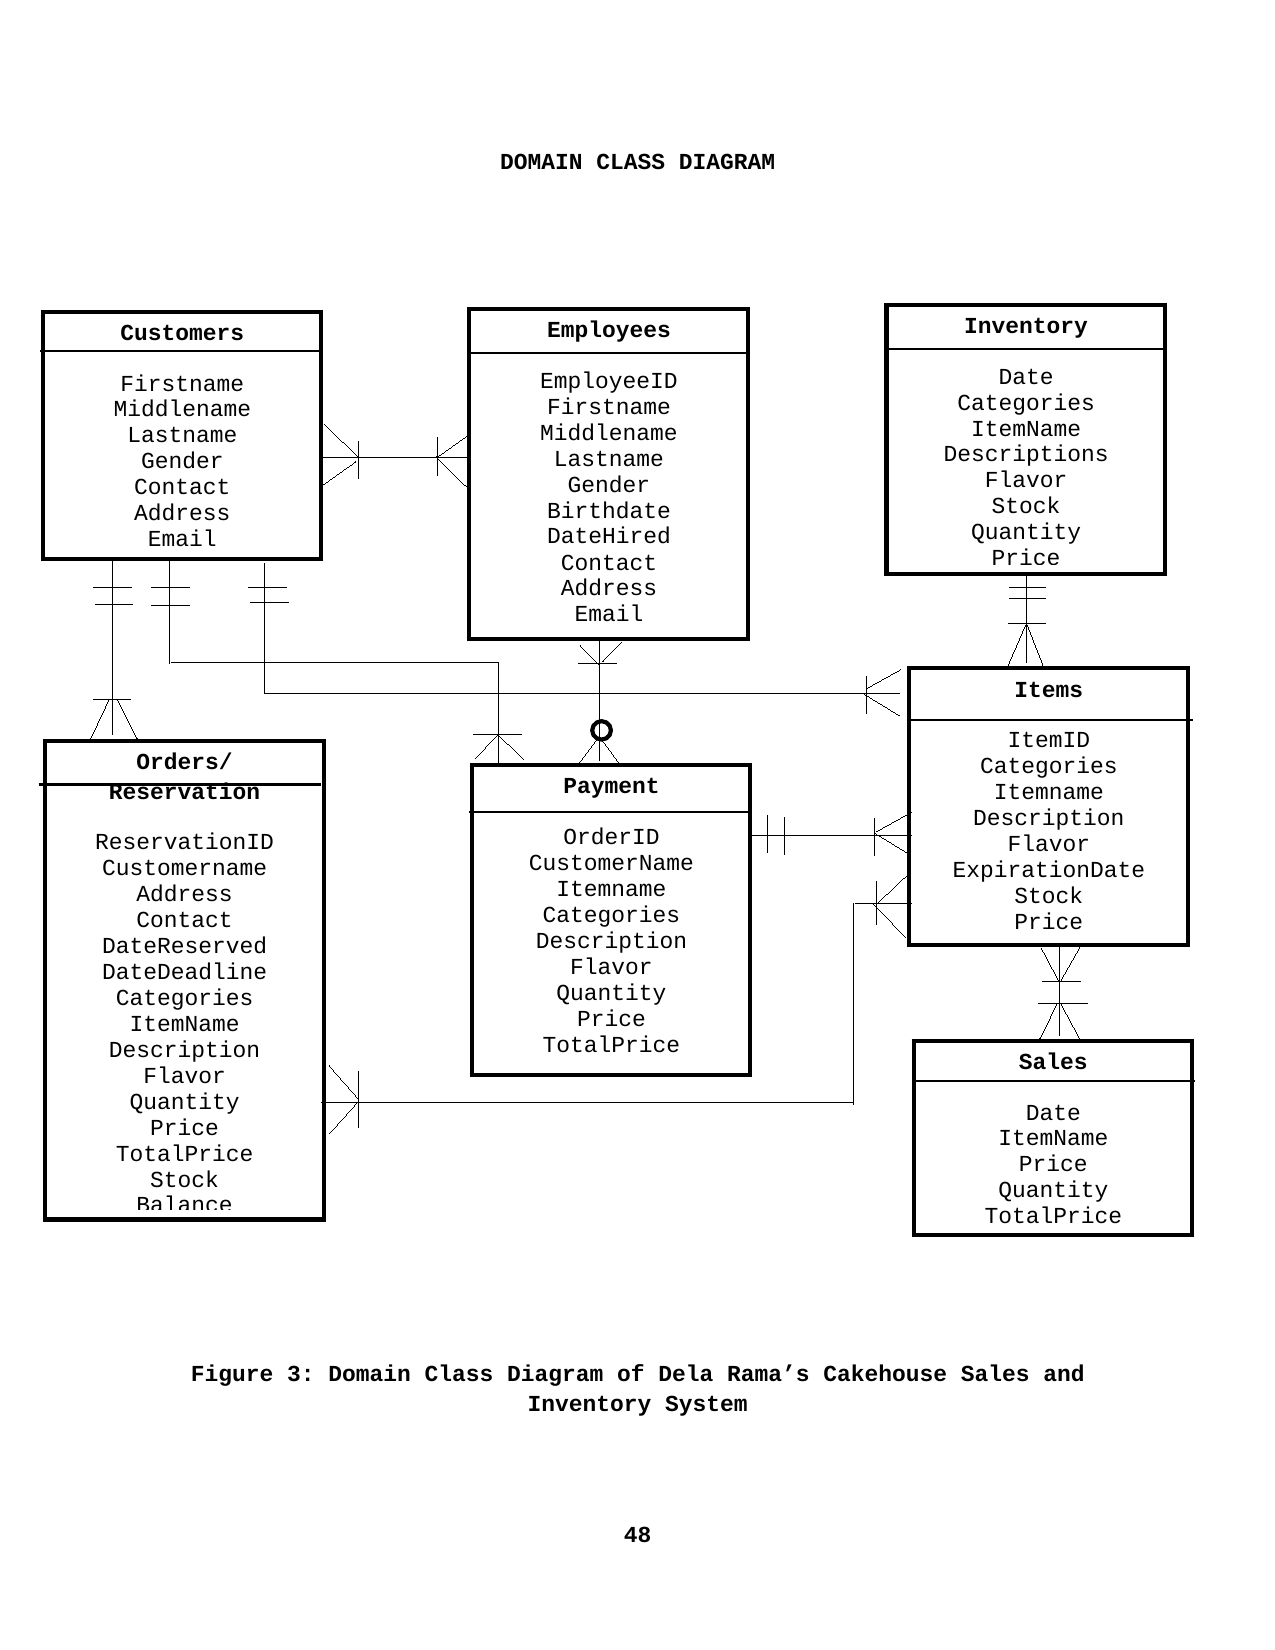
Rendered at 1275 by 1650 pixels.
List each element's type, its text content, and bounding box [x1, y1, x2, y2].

text DOMAIN CLASS DIAGRAM [150, 150, 1125, 176]
text Figure 3: Domain Class Diagram of Dela Rama’s Cakehouse Sales and Inventory System [150, 1362, 1125, 1418]
